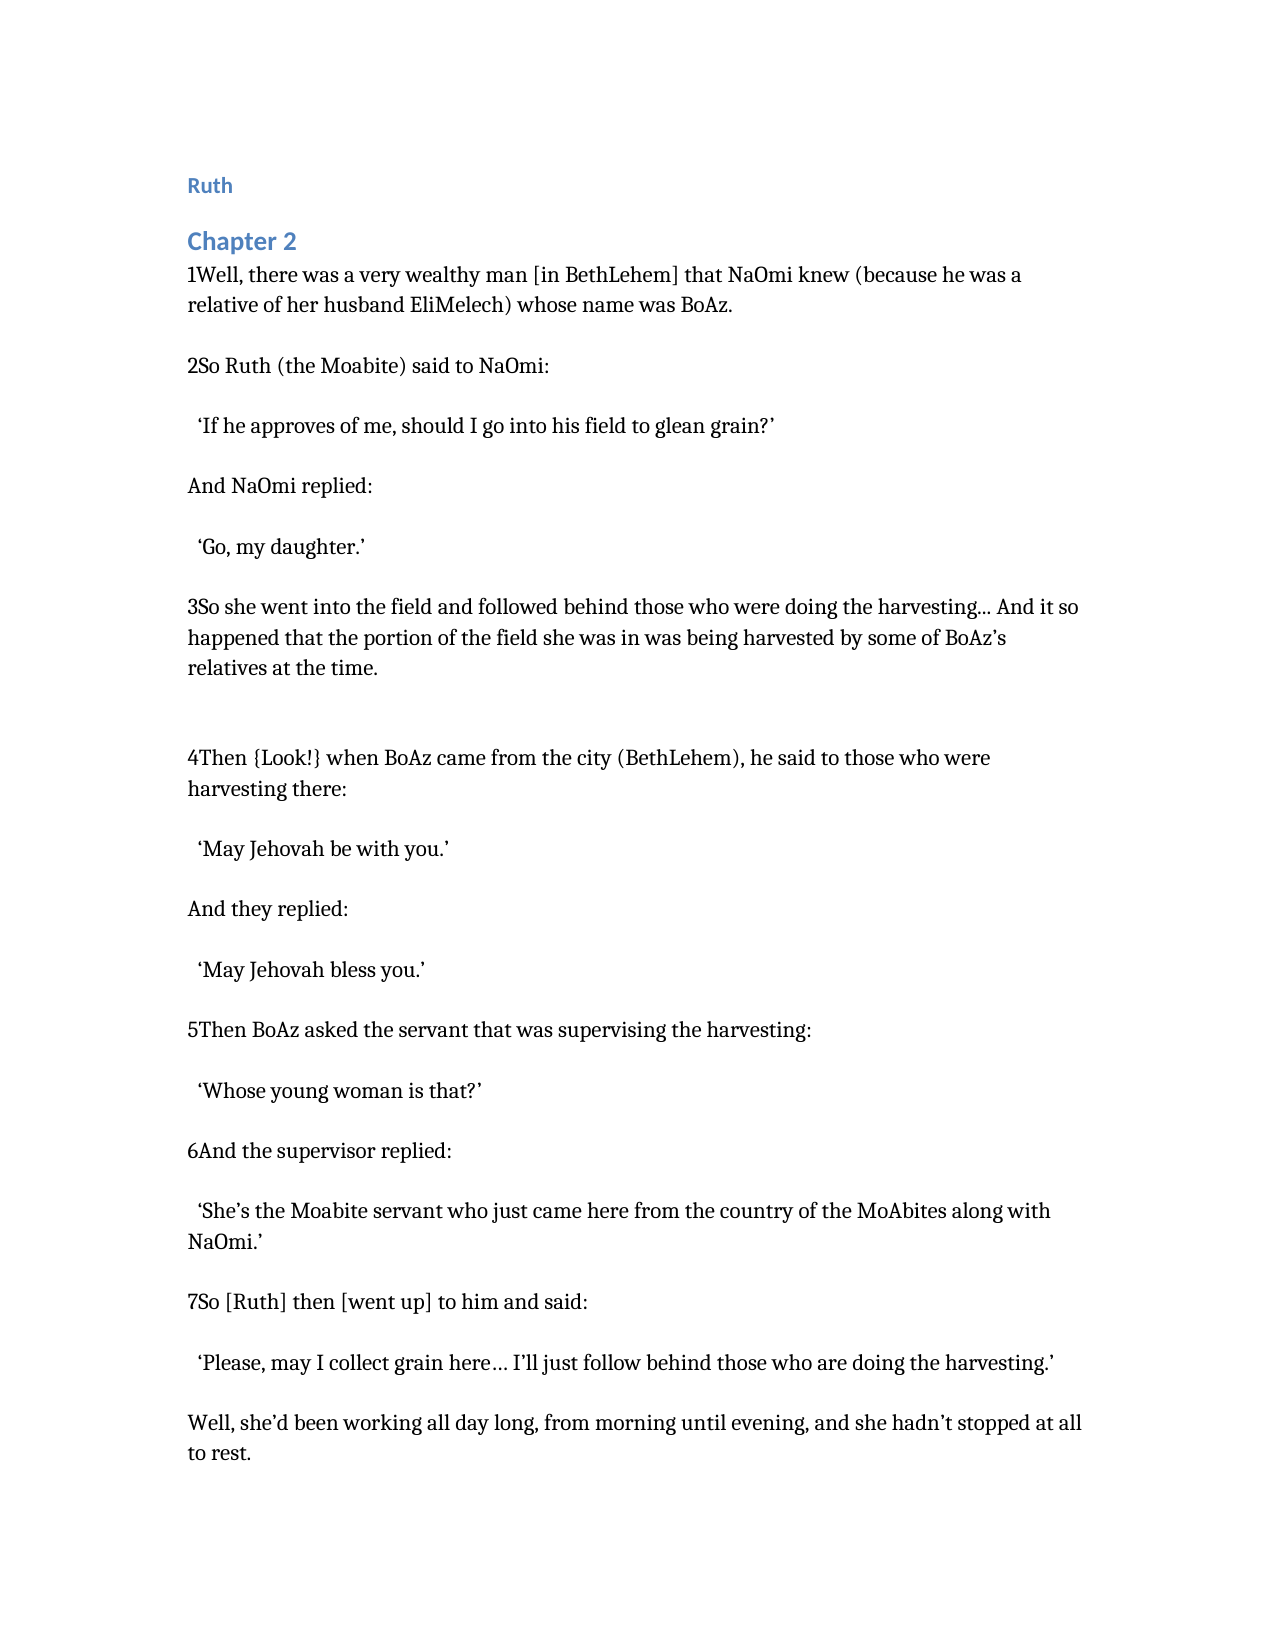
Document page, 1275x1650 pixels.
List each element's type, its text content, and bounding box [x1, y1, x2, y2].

subtitle Ruth [187, 171, 1087, 199]
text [187, 262, 1087, 1496]
subtitle Chapter 2 [187, 224, 1087, 257]
